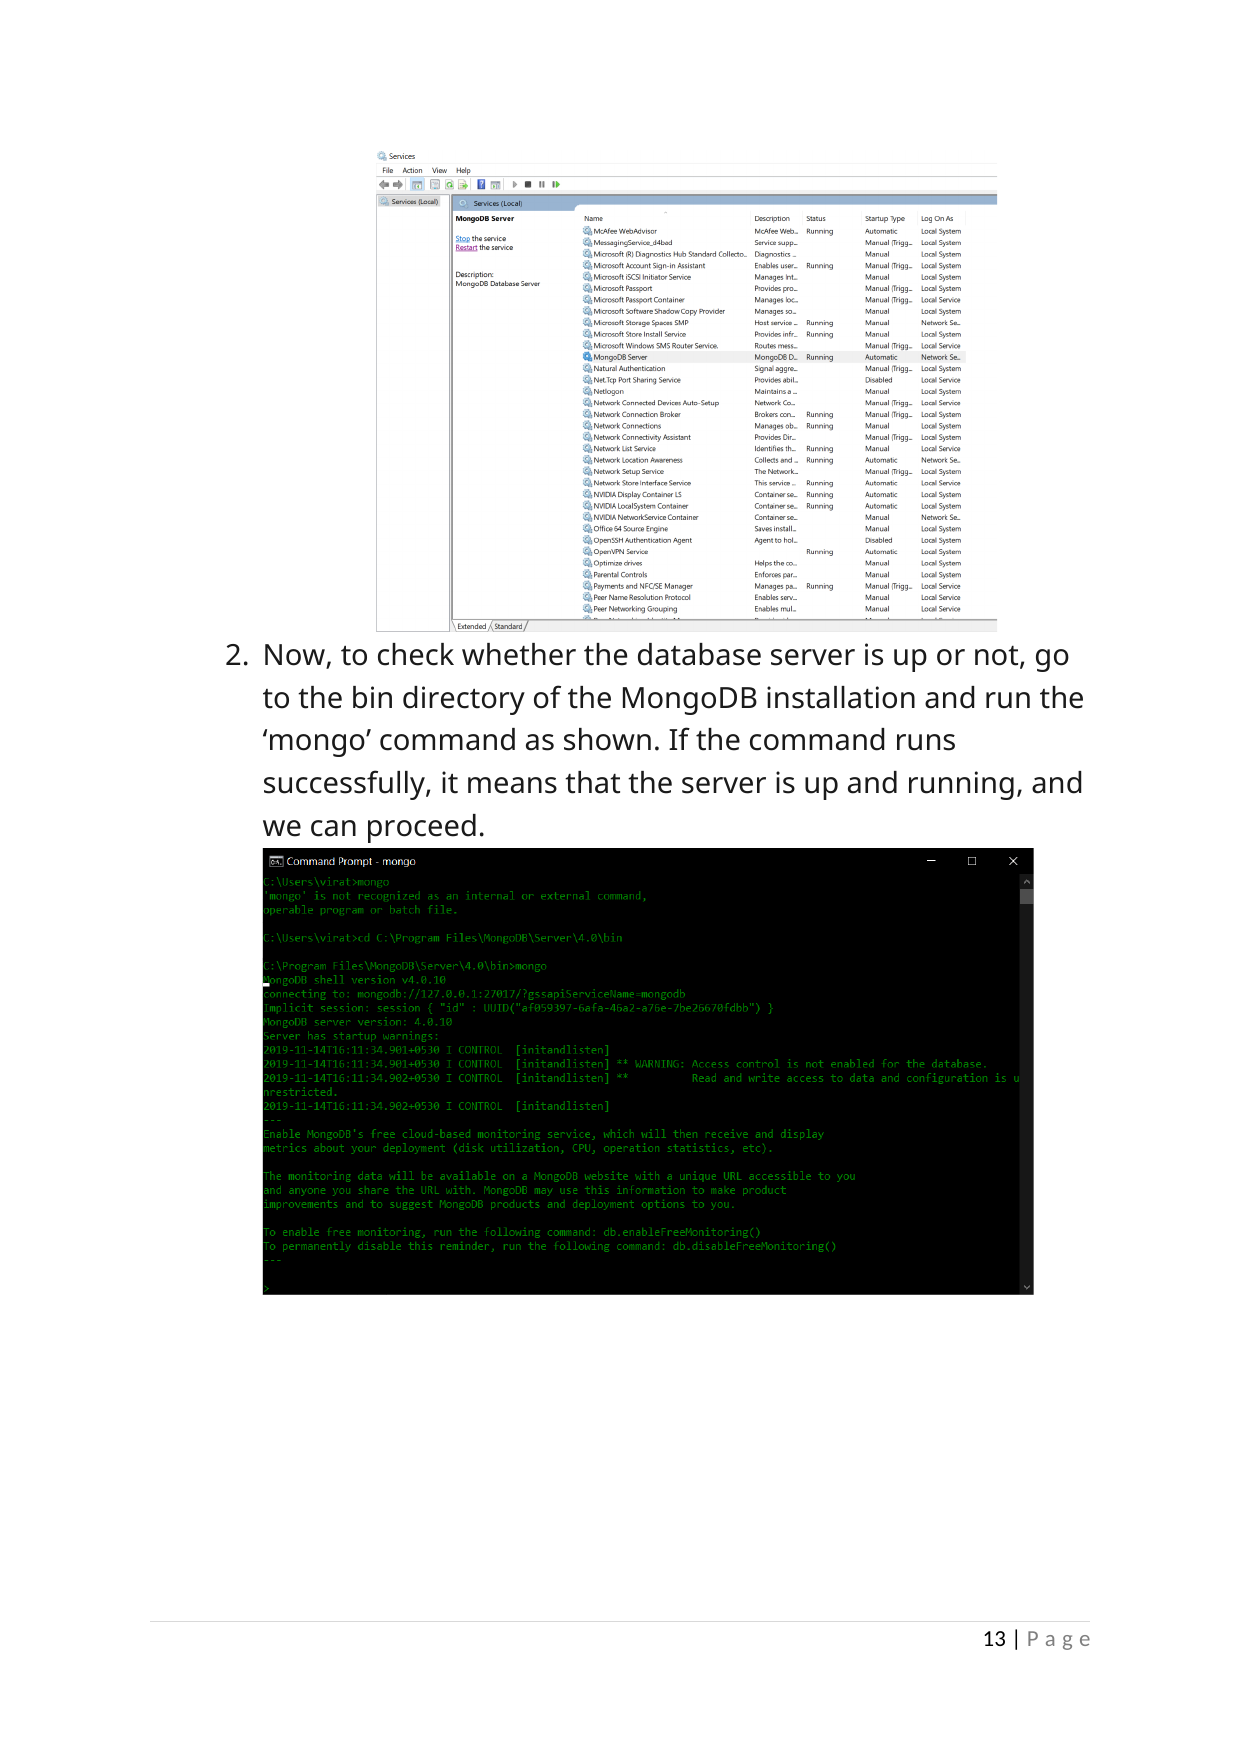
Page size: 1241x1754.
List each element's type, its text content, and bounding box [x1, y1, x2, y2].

picture [262, 848, 1034, 1295]
list Now, to check whether the database server is up or not, go to the bin directory of the MongoDB installation and run the ‘mongo’ command as shown. If the command runs successfully, it means that the server is up and running, and we can proceed. [225, 634, 1090, 845]
picture [376, 150, 998, 632]
